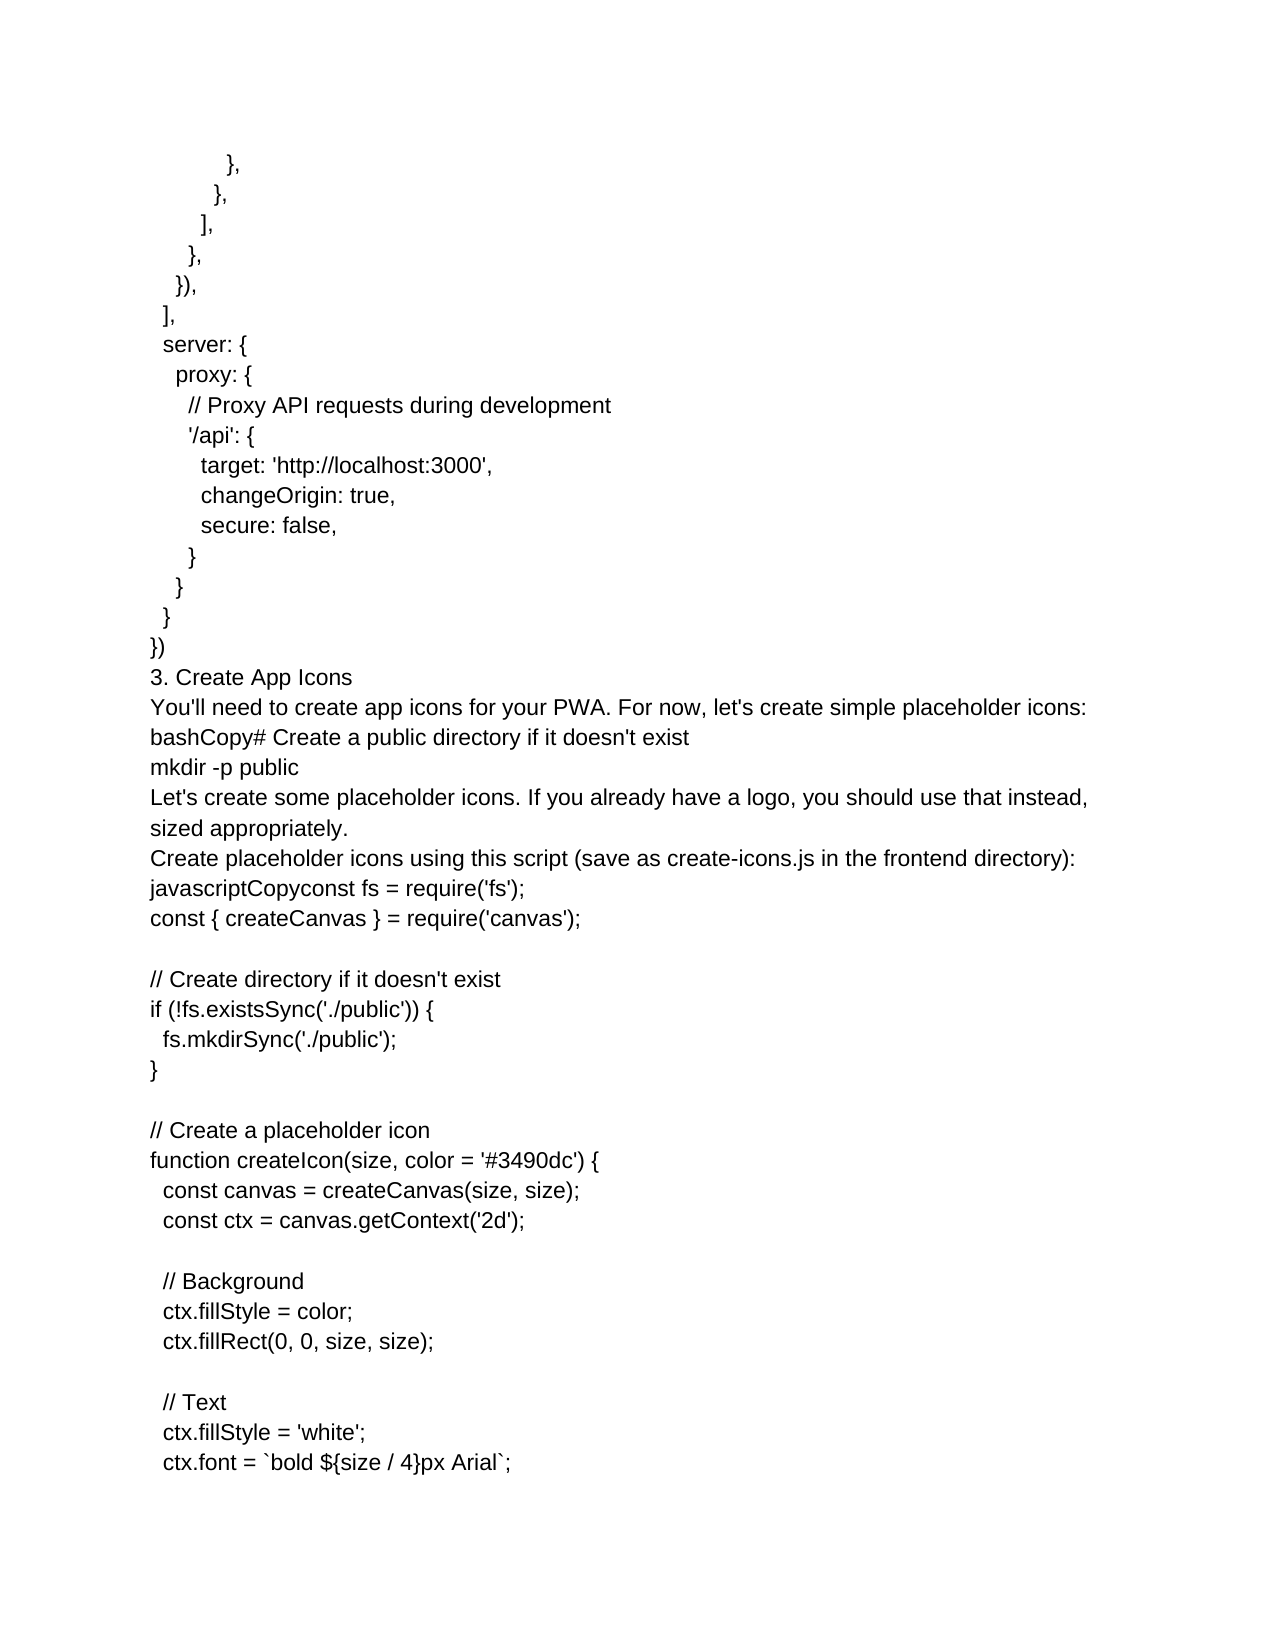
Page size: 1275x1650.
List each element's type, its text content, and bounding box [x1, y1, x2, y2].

text }, [150, 241, 1125, 267]
text // Create a placeholder icon [150, 1117, 1125, 1143]
text ctx.fillStyle = 'white'; [150, 1419, 1125, 1445]
text if (!fs.existsSync('./public')) { [150, 996, 1125, 1022]
text } [150, 603, 1125, 629]
text Create placeholder icons using this script (save as create-icons.js in the frontend directory): [150, 845, 1125, 871]
text bashCopy# Create a public directory if it doesn't exist [150, 724, 1125, 750]
text ctx.fillStyle = color; [150, 1298, 1125, 1324]
text }, [150, 180, 1125, 207]
text }), [150, 271, 1125, 297]
text const { createCanvas } = require('canvas'); [150, 905, 1125, 932]
text } [150, 1056, 1125, 1083]
text secure: false, [150, 512, 1125, 539]
text fs.mkdirSync('./public'); [150, 1026, 1125, 1052]
text ], [150, 210, 1125, 237]
text }) [150, 633, 1125, 660]
text ctx.font = `bold ${size / 4}px Arial`; [150, 1449, 1125, 1475]
text Let's create some placeholder icons. If you already have a logo, you should use that instead, sized appropriately. [150, 784, 1125, 841]
text server: { [150, 331, 1125, 358]
text ctx.fillRect(0, 0, size, size); [150, 1328, 1125, 1354]
text 3. Create App Icons [150, 663, 1125, 690]
text function createIcon(size, color = '#3490dc') { [150, 1147, 1125, 1173]
text // Proxy API requests during development [150, 392, 1125, 418]
text '/api': { [150, 422, 1125, 448]
text target: 'http://localhost:3000', [150, 452, 1125, 478]
text proxy: { [150, 361, 1125, 388]
text }, [150, 150, 1125, 176]
text const ctx = canvas.getContext('2d'); [150, 1207, 1125, 1234]
text const canvas = createCanvas(size, size); [150, 1177, 1125, 1203]
text // Text [150, 1388, 1125, 1415]
text You'll need to create app icons for your PWA. For now, let's create simple placeholder icons: [150, 694, 1125, 720]
text } [150, 573, 1125, 599]
text mkdir -p public [150, 754, 1125, 781]
text // Create directory if it doesn't exist [150, 966, 1125, 992]
text } [150, 543, 1125, 569]
text ], [150, 301, 1125, 327]
text changeOrigin: true, [150, 482, 1125, 509]
text javascriptCopyconst fs = require('fs'); [150, 875, 1125, 901]
text // Background [150, 1268, 1125, 1294]
